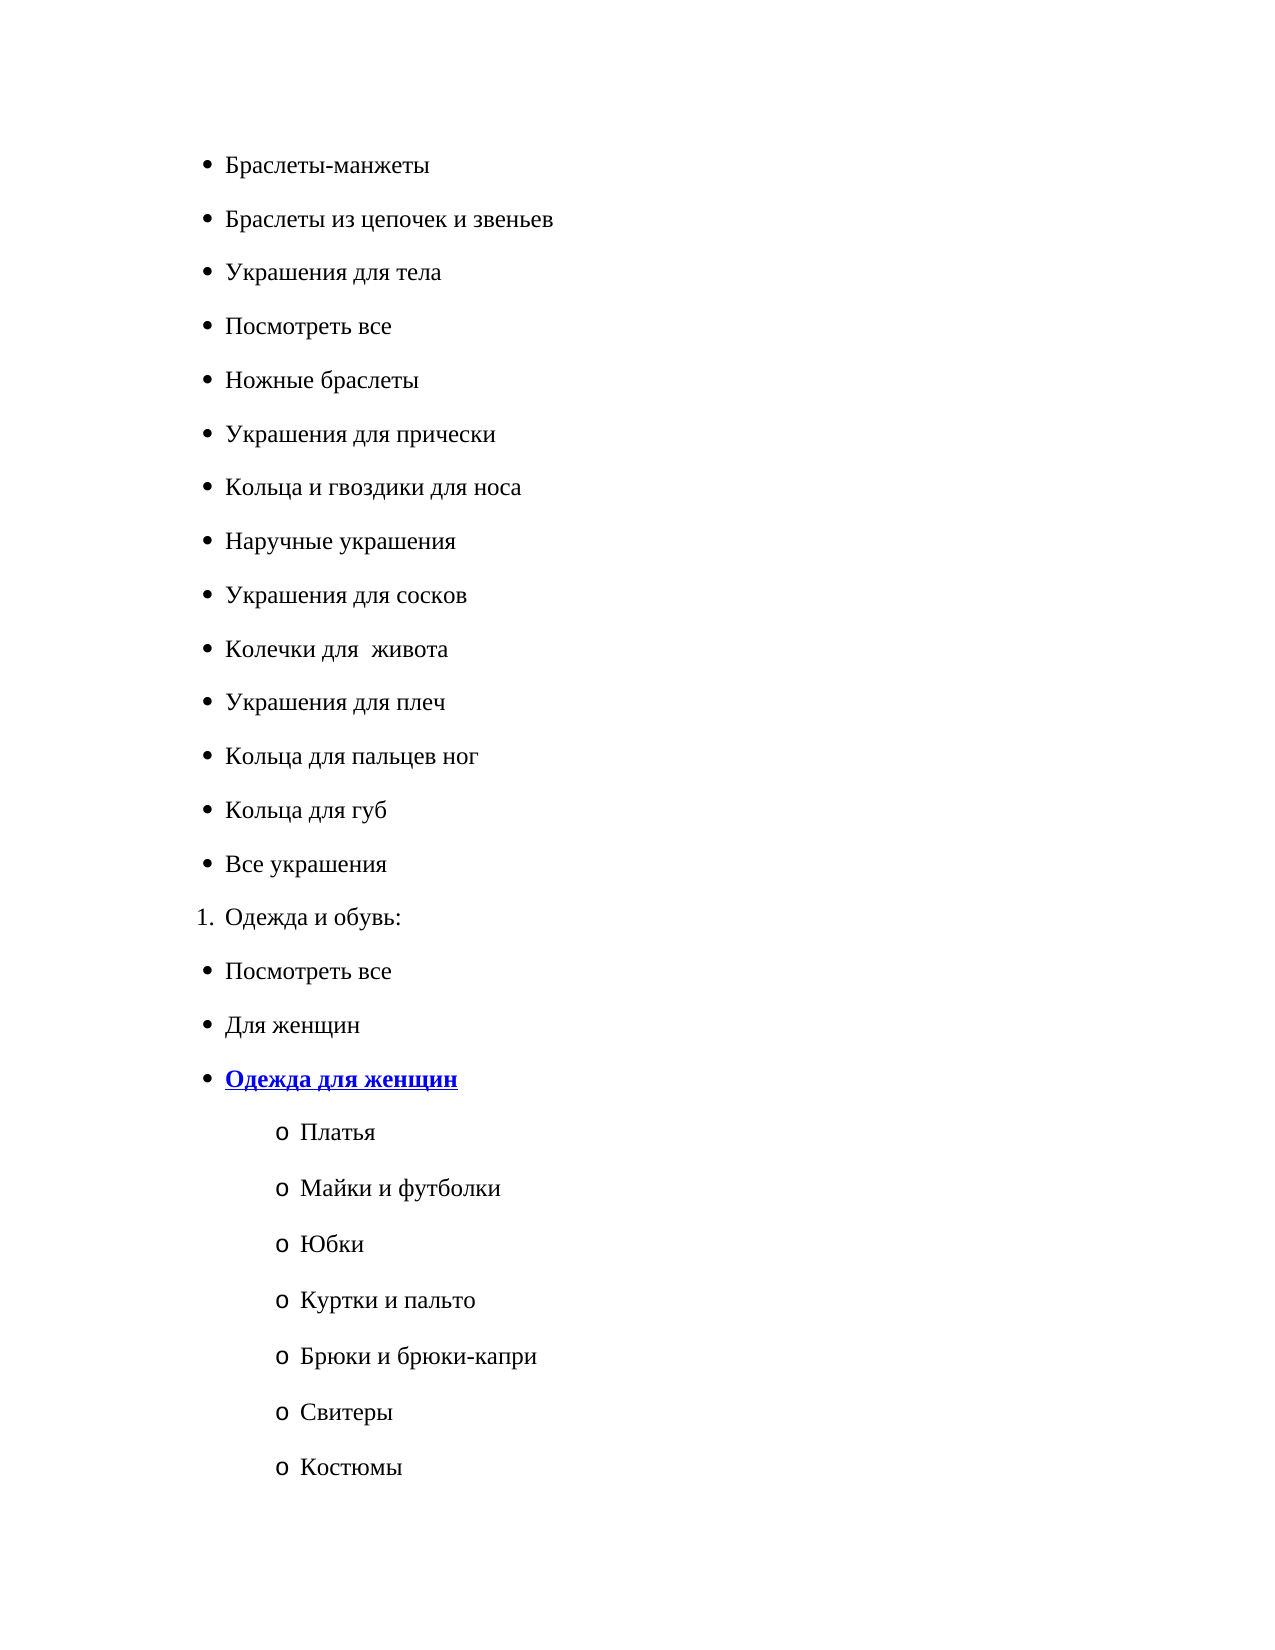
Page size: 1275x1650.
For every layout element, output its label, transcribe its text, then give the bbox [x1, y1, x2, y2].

list Посмотреть все [203, 311, 1125, 340]
list Колечки для живота [203, 634, 1125, 662]
list Браслеты из цепочек и звеньев [203, 204, 1125, 232]
list Кольца для пальцев ног [203, 741, 1125, 770]
list Украшения для прически [203, 419, 1125, 447]
list Ножные браслеты [203, 365, 1125, 394]
list Свитеры [274, 1397, 1125, 1427]
list Наручные украшения [203, 526, 1125, 555]
list Одежда и обувь: [196, 902, 1125, 931]
list Все украшения [203, 849, 1125, 877]
list Кольца для губ [203, 795, 1125, 824]
list Украшения для сосков [203, 580, 1125, 609]
list Украшения для плеч [203, 687, 1125, 716]
list Костюмы [274, 1452, 1125, 1483]
list Майки и футболки [274, 1173, 1125, 1204]
list Платья [274, 1117, 1125, 1148]
list Юбки [274, 1229, 1125, 1260]
list Украшения для тела [203, 257, 1125, 286]
list Посмотреть все [203, 956, 1125, 985]
list Брюки и брюки-капри [274, 1341, 1125, 1372]
list Одежда для женщин [203, 1064, 1125, 1092]
list Для женщин [203, 1010, 1125, 1039]
list Браслеты-манжеты [203, 150, 1125, 179]
list Кольца и гвоздики для носа [203, 472, 1125, 501]
list Куртки и пальто [274, 1285, 1125, 1316]
